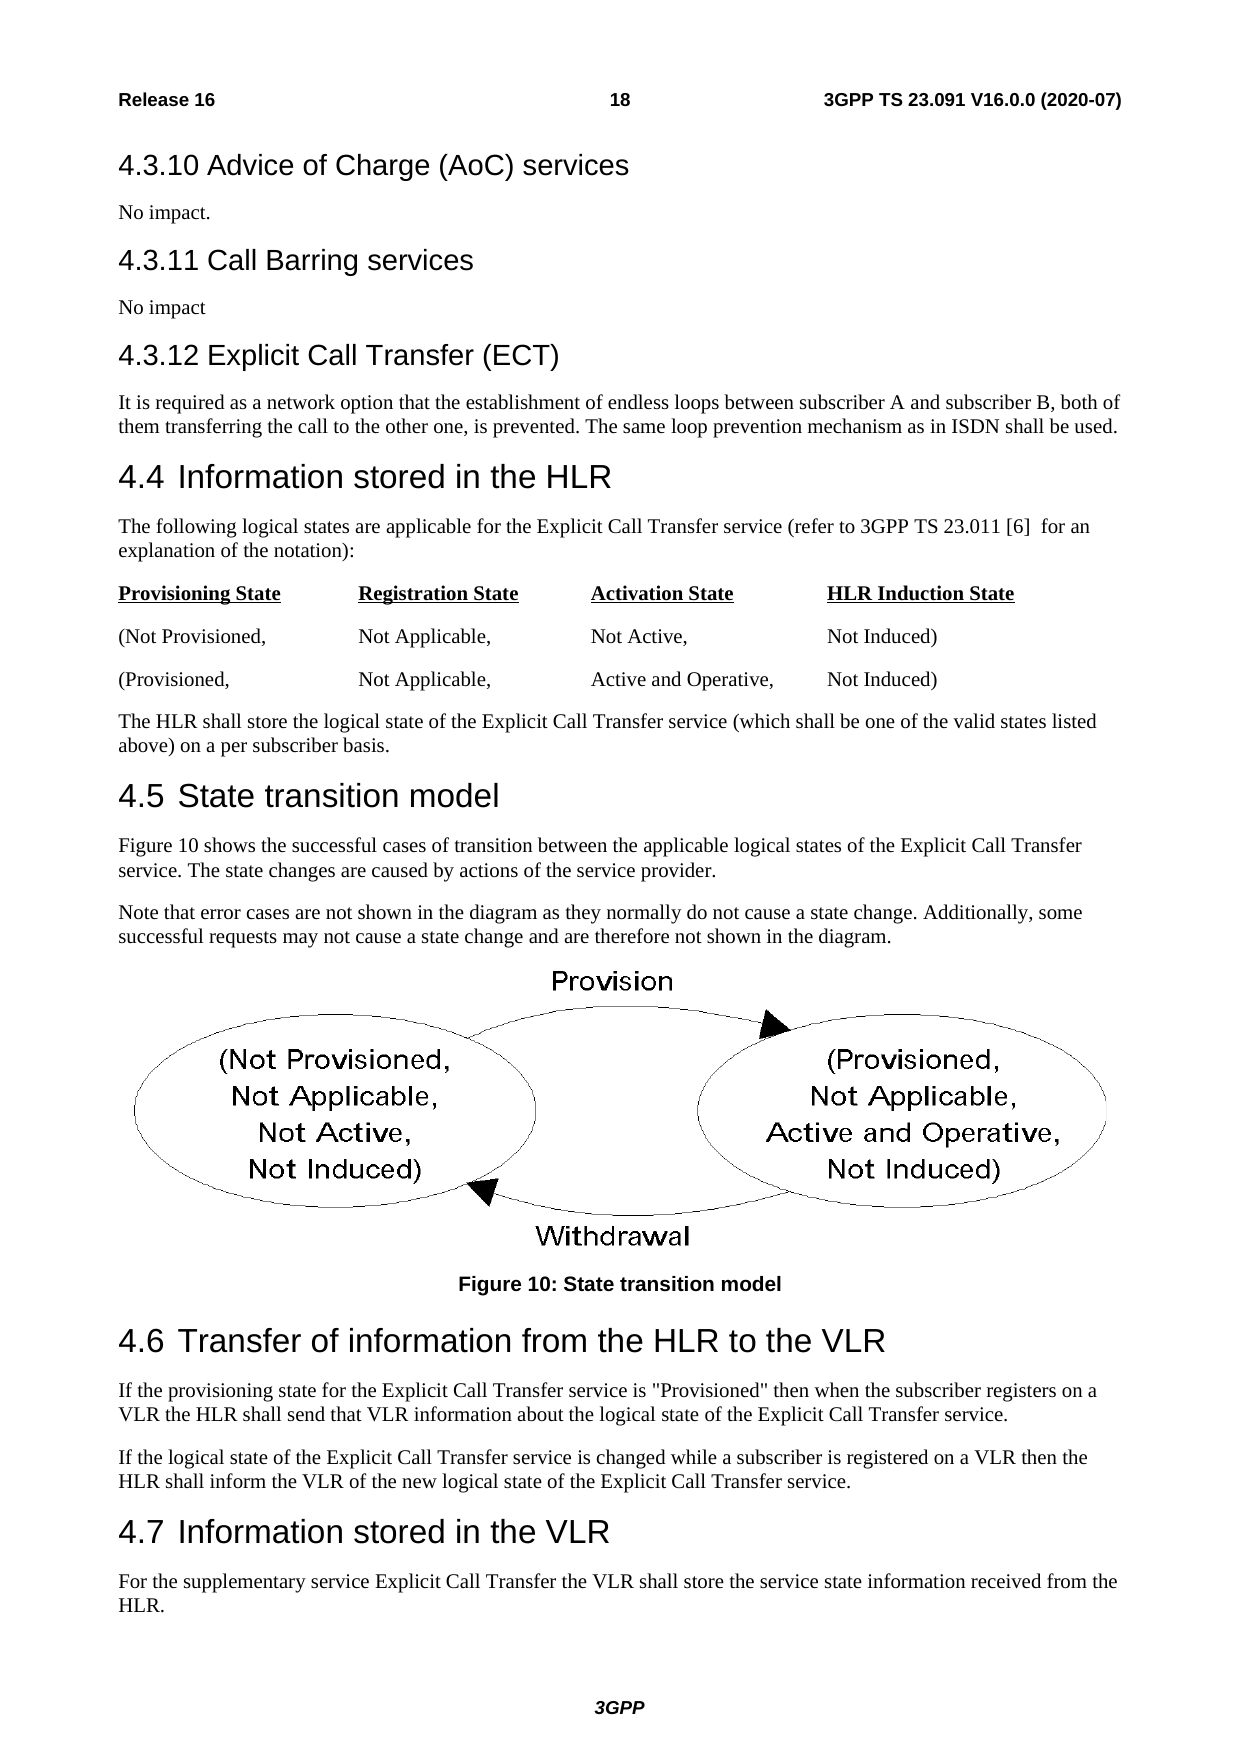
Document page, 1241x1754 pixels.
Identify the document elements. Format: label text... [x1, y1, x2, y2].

text If the logical state of the Explicit Call Transfer service is changed while a subscriber is registered on a VLR then the HLR shall inform the VLR of the new logical state of the Explicit Call Transfer service. [118, 1445, 1122, 1493]
subtitle 4.5 State transition model [118, 776, 1122, 815]
text (Provisioned, Not Applicable, Active and Operative, Not Induced) [118, 667, 1122, 691]
text For the supplementary service Explicit Call Transfer the VLR shall store the service state information received from the HLR. [118, 1569, 1122, 1617]
text If the provisioning state for the Explicit Call Transfer service is "Provisioned" then when the subscriber registers on a VLR the HLR shall send that VLR information about the logical state of the Explicit Call Transfer service. [118, 1378, 1122, 1426]
text The following logical states are applicable for the Explicit Call Transfer service (refer to 3GPP TS 23.011 [6] for an explanation of the notation): [118, 514, 1122, 562]
subtitle 4.4 Information stored in the HLR [118, 457, 1122, 495]
subtitle 4.6 Transfer of information from the HLR to the VLR [118, 1321, 1122, 1359]
text No impact [118, 295, 1122, 319]
subtitle 4.3.12 Explicit Call Transfer (ECT) [118, 338, 1122, 371]
subtitle 4.7 Information stored in the VLR [118, 1512, 1122, 1550]
text Figure 10: State transition model [118, 1272, 1122, 1296]
picture [134, 967, 1107, 1254]
text Note that error cases are not shown in the diagram as they normally do not cause a state change. Additionally, some successful requests may not cause a state change and are therefore not shown in the diagram. [118, 900, 1122, 948]
text Figure 10 shows the successful cases of transition between the applicable logical states of the Explicit Call Transfer service. The state changes are caused by actions of the service provider. [118, 833, 1122, 882]
text It is required as a network option that the establishment of endless loops between subscriber A and subscriber B, both of them transferring the call to the other one, is prevented. The same loop prevention mechanism as in ISDN shall be used. [118, 390, 1122, 438]
text The HLR shall store the logical state of the Explicit Call Transfer service (which shall be one of the valid states listed above) on a per subscriber basis. [118, 709, 1122, 757]
text No impact. [118, 200, 1122, 224]
text Provisioning State Registration State Activation State HLR Induction State [118, 581, 1122, 605]
subtitle 4.3.10 Advice of Charge (AoC) services [118, 147, 1122, 181]
subtitle 4.3.11 Call Barring services [118, 243, 1122, 276]
text (Not Provisioned, Not Applicable, Not Active, Not Induced) [118, 624, 1122, 648]
